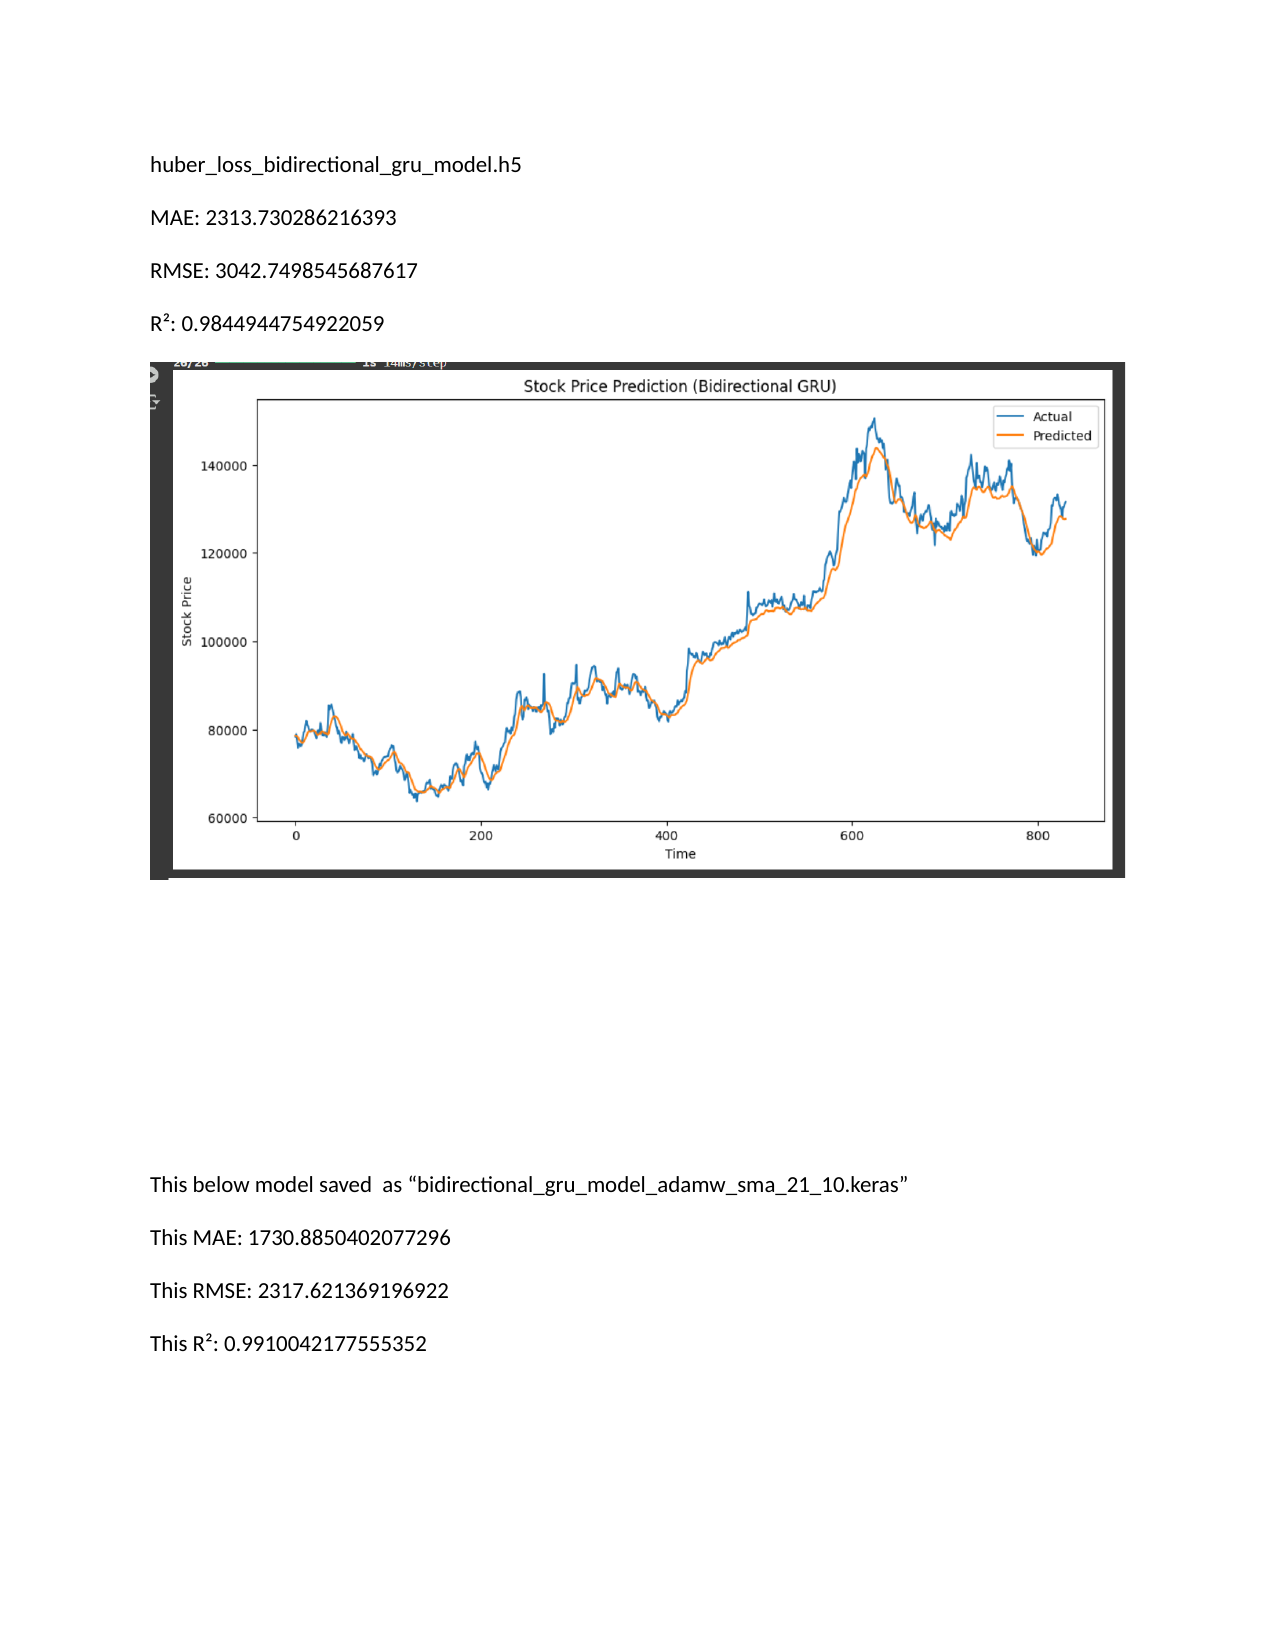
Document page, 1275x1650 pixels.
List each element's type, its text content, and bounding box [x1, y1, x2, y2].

picture [150, 362, 1125, 880]
text RMSE: 3042.7498545687617 [150, 256, 1125, 284]
text MAE: 2313.730286216393 [150, 203, 1125, 231]
text This below model saved as “bidirectional_gru_model_adamw_sma_21_10.keras” [150, 1170, 1125, 1198]
text This R²: 0.9910042177555352 [150, 1329, 1125, 1357]
text R²: 0.9844944754922059 [150, 309, 1125, 337]
text This RMSE: 2317.621369196922 [150, 1276, 1125, 1304]
text huber_loss_bidirectional_gru_model.h5 [150, 150, 1125, 178]
text This MAE: 1730.8850402077296 [150, 1223, 1125, 1251]
